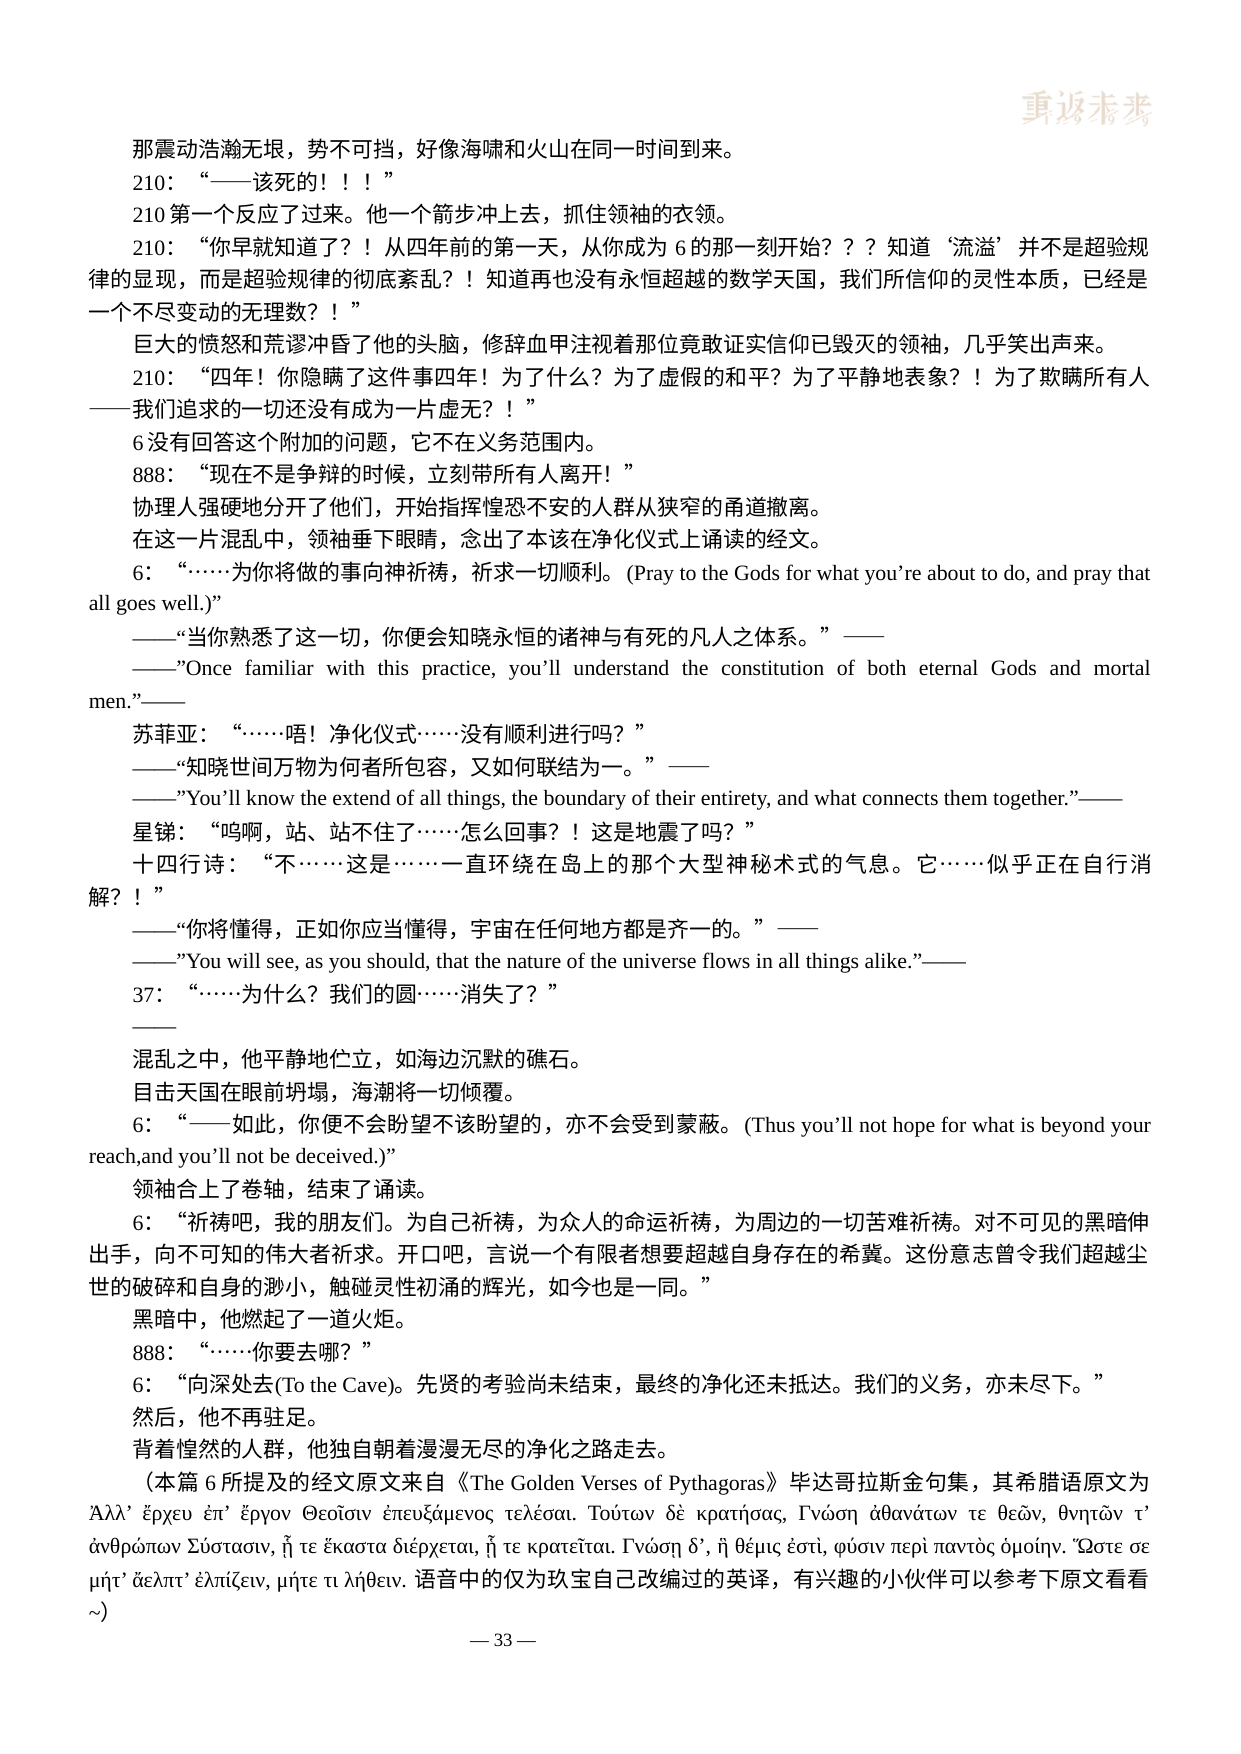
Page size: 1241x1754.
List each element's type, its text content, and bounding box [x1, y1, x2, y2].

text 37：“……为什么？我们的圆……消失了？” [88, 977, 1152, 1009]
text ——”You will see, as you should, that the nature of the universe flows in all things alike.”—— [88, 944, 1152, 977]
text 6：“——如此，你便不会盼望不该盼望的，亦不会受到蒙蔽。(Thus you’ll not hope for what is beyond your reach,and you’ll not be deceived.)” [88, 1107, 1152, 1172]
text 210：“——该死的！！！” [88, 164, 1152, 197]
text 十四行诗：“不……这是……一直环绕在岛上的那个大型神秘术式的气息。它……似乎正在自行消解？！” [88, 847, 1152, 912]
text 210第一个反应了过来。他一个箭步冲上去，抓住领袖的衣领。 [88, 197, 1152, 229]
text 目击天国在眼前坍塌，海潮将一切倾覆。 [88, 1074, 1152, 1107]
text 210：“四年！你隐瞒了这件事四年！为了什么？为了虚假的和平？为了平静地表象？！为了欺瞒所有人——我们追求的一切还没有成为一片虚无？！” [88, 359, 1152, 424]
text （本篇6所提及的经文原文来自《The Golden Verses of Pythagoras》毕达哥拉斯金句集，其希腊语原文为Ἀλλ’ ἔρχευ ἐπ’ ἔργον Θεοῖσιν ἐπευξάμενος τελέσαι. Τούτων δὲ κρατήσας, Γνώση ἀθανάτων τε θεῶν, θνητῶν τ’ ἀνθρώπων Σύστασιν, ᾗ τε ἕκαστα διέρχεται, ᾗ τε κρατεῖται. Γνώσῃ δ’, ἣ θέμις ἐστὶ, φύσιν περὶ παντὸς ὁμοίην. Ὥστε σε μήτ’ ἄελπτ’ ἐλπίζειν, μήτε τι λήθειν. 语音中的仅为玖宝自己改编过的英译，有兴趣的小伙伴可以参考下原文看看~） [88, 1464, 1152, 1627]
text 星锑：“呜啊，站、站不住了……怎么回事？！这是地震了吗？” [88, 814, 1152, 847]
text 混乱之中，他平静地伫立，如海边沉默的礁石。 [88, 1042, 1152, 1074]
picture [1022, 90, 1152, 127]
text ——“当你熟悉了这一切，你便会知晓永恒的诸神与有死的凡人之体系。”—— [88, 619, 1152, 652]
text 6：“向深处去(To the Cave)。先贤的考验尚未结束，最终的净化还未抵达。我们的义务，亦未尽下。” [88, 1367, 1152, 1399]
text ——“知晓世间万物为何者所包容，又如何联结为一。”—— [88, 749, 1152, 782]
text ——”Once familiar with this practice, you’ll understand the constitution of both eternal Gods and mortal men.”—— [88, 652, 1152, 717]
text 888：“……你要去哪？” [88, 1334, 1152, 1367]
text 协理人强硬地分开了他们，开始指挥惶恐不安的人群从狭窄的甬道撤离。 [88, 489, 1152, 522]
text ——”You’ll know the extend of all things, the boundary of their entirety, and what connects them together.”—— [88, 782, 1152, 814]
text 那震动浩瀚无垠，势不可挡，好像海啸和火山在同一时间到来。 [88, 132, 1152, 164]
text 领袖合上了卷轴，结束了诵读。 [88, 1172, 1152, 1204]
text 然后，他不再驻足。 [88, 1399, 1152, 1432]
text 6没有回答这个附加的问题，它不在义务范围内。 [88, 424, 1152, 457]
text 210：“你早就知道了？！从四年前的第一天，从你成为6的那一刻开始？？？知道‘流溢’并不是超验规律的显现，而是超验规律的彻底紊乱？！知道再也没有永恒超越的数学天国，我们所信仰的灵性本质，已经是一个不尽变动的无理数？！” [88, 229, 1152, 327]
text 在这一片混乱中，领袖垂下眼睛，念出了本该在净化仪式上诵读的经文。 [88, 522, 1152, 554]
text 巨大的愤怒和荒谬冲昏了他的头脑，修辞血甲注视着那位竟敢证实信仰已毁灭的领袖，几乎笑出声来。 [88, 327, 1152, 359]
text 黑暗中，他燃起了一道火炬。 [88, 1302, 1152, 1334]
text 6：“……为你将做的事向神祈祷，祈求一切顺利。(Pray to the Gods for what you’re about to do, and pray that all goes well.)” [88, 554, 1152, 619]
text 背着惶然的人群，他独自朝着漫漫无尽的净化之路走去。 [88, 1432, 1152, 1464]
text 888：“现在不是争辩的时候，立刻带所有人离开！” [88, 457, 1152, 489]
text —— [88, 1009, 1152, 1042]
text 苏菲亚：“……唔！净化仪式……没有顺利进行吗？” [88, 717, 1152, 749]
text ——“你将懂得，正如你应当懂得，宇宙在任何地方都是齐一的。”—— [88, 912, 1152, 944]
text 6：“祈祷吧，我的朋友们。为自己祈祷，为众人的命运祈祷，为周边的一切苦难祈祷。对不可见的黑暗伸出手，向不可知的伟大者祈求。开口吧，言说一个有限者想要超越自身存在的希冀。这份意志曾令我们超越尘世的破碎和自身的渺小，触碰灵性初涌的辉光，如今也是一同。” [88, 1204, 1152, 1302]
